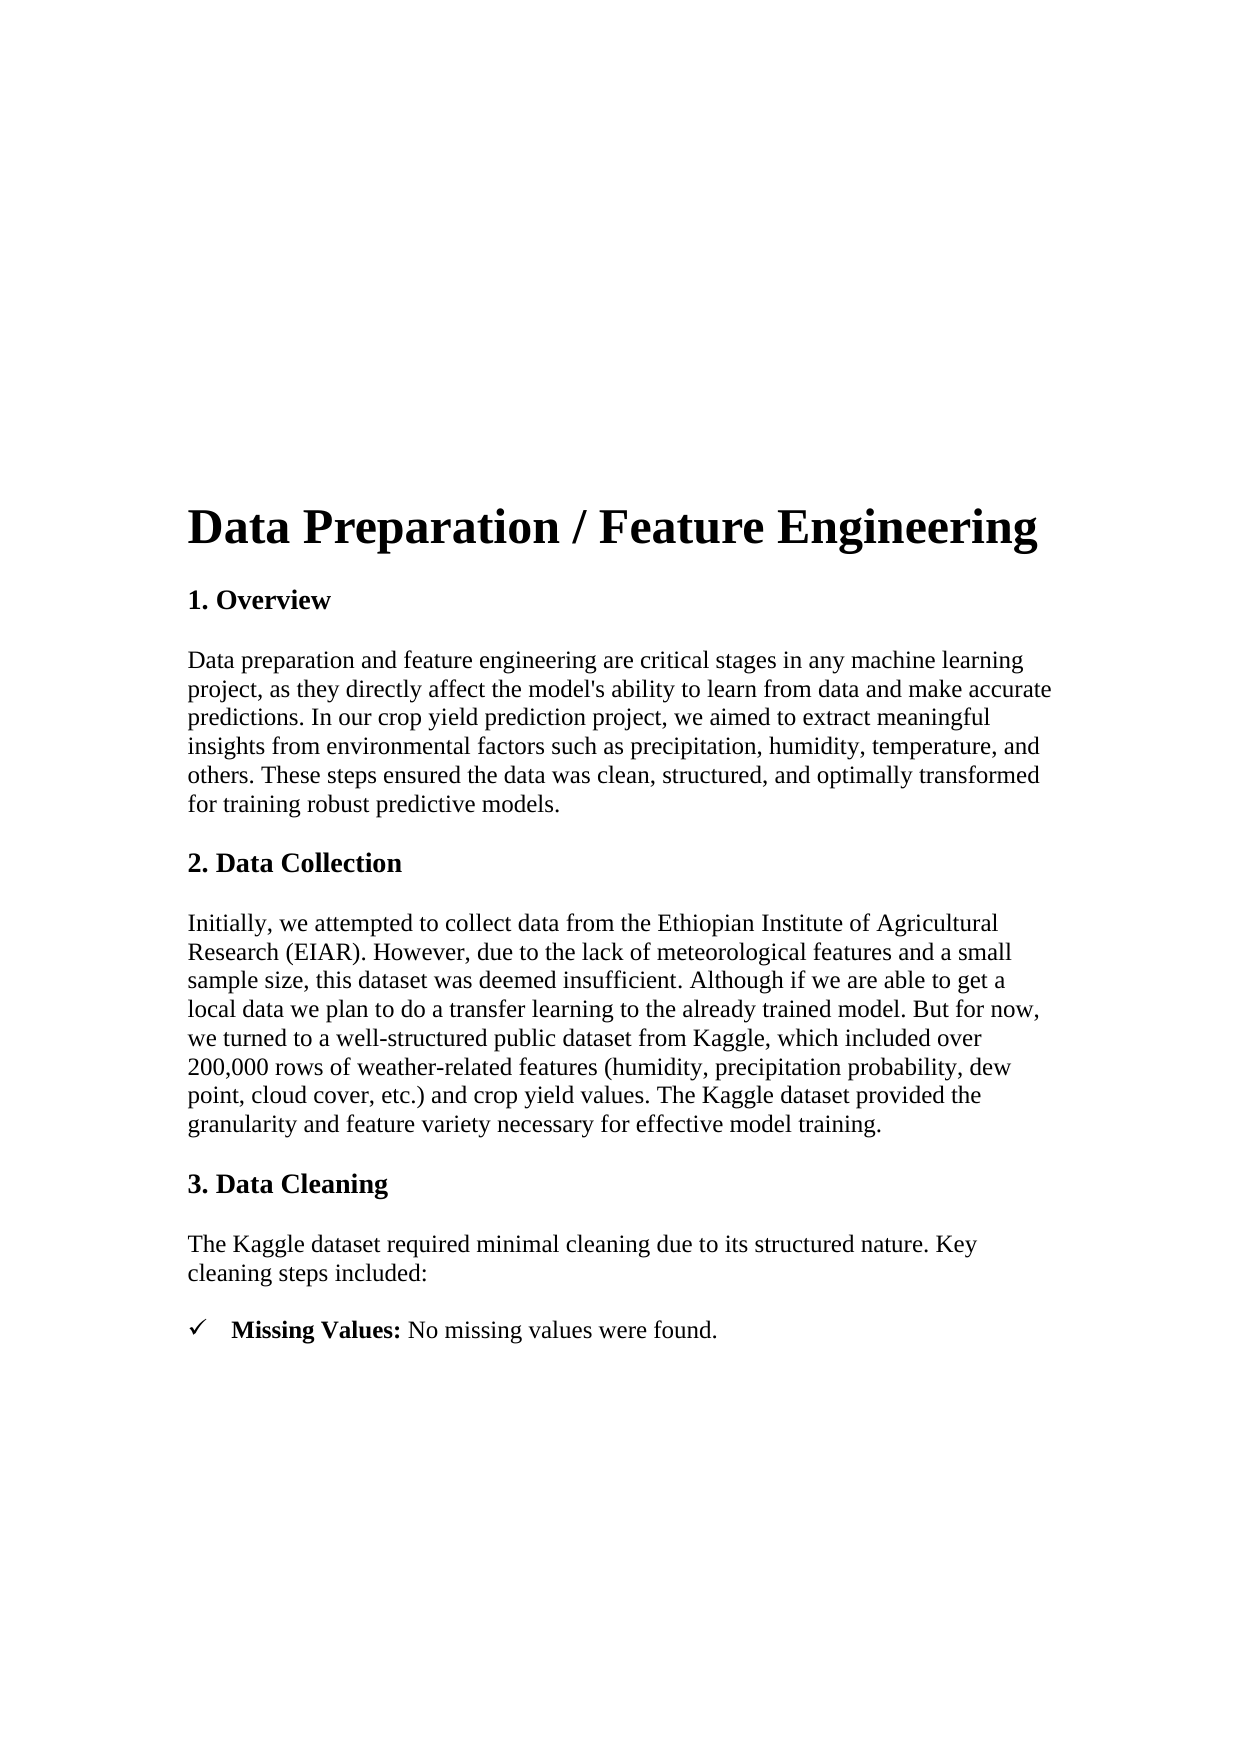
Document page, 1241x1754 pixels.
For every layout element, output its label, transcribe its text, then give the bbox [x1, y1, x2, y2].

text Initially, we attempted to collect data from the Ethiopian Institute of Agricultural Research (EIAR). However, due to the lack of meteorological features and a small sample size, this dataset was deemed insufficient. Although if we are able to get a local data we plan to do a transfer learning to the already trained model. But for now, we turned to a well-structured public dataset from Kaggle, which included over 200,000 rows of weather-related features (humidity, precipitation probability, dew point, cloud cover, etc.) and crop yield values. The Kaggle dataset provided the granularity and feature variety necessary for effective model training. [187, 908, 1053, 1138]
subtitle Data Preparation / Feature Engineering [187, 497, 1053, 554]
subtitle 1. Overview [187, 583, 1053, 616]
subtitle 3. Data Cleaning [187, 1167, 1053, 1200]
list Missing Values: No missing values were found. [187, 1316, 1053, 1344]
subtitle 2. Data Collection [187, 847, 1053, 879]
text Data preparation and feature engineering are critical stages in any machine learning project, as they directly affect the model's ability to learn from data and make accurate predictions. In our crop yield prediction project, we aimed to extract meaningful insights from environmental factors such as precipitation, humidity, temperature, and others. These steps ensured the data was clean, structured, and optimally transformed for training robust predictive models. [187, 645, 1053, 817]
text The Kaggle dataset required minimal cleaning due to its structured nature. Key cleaning steps included: [187, 1229, 1053, 1286]
